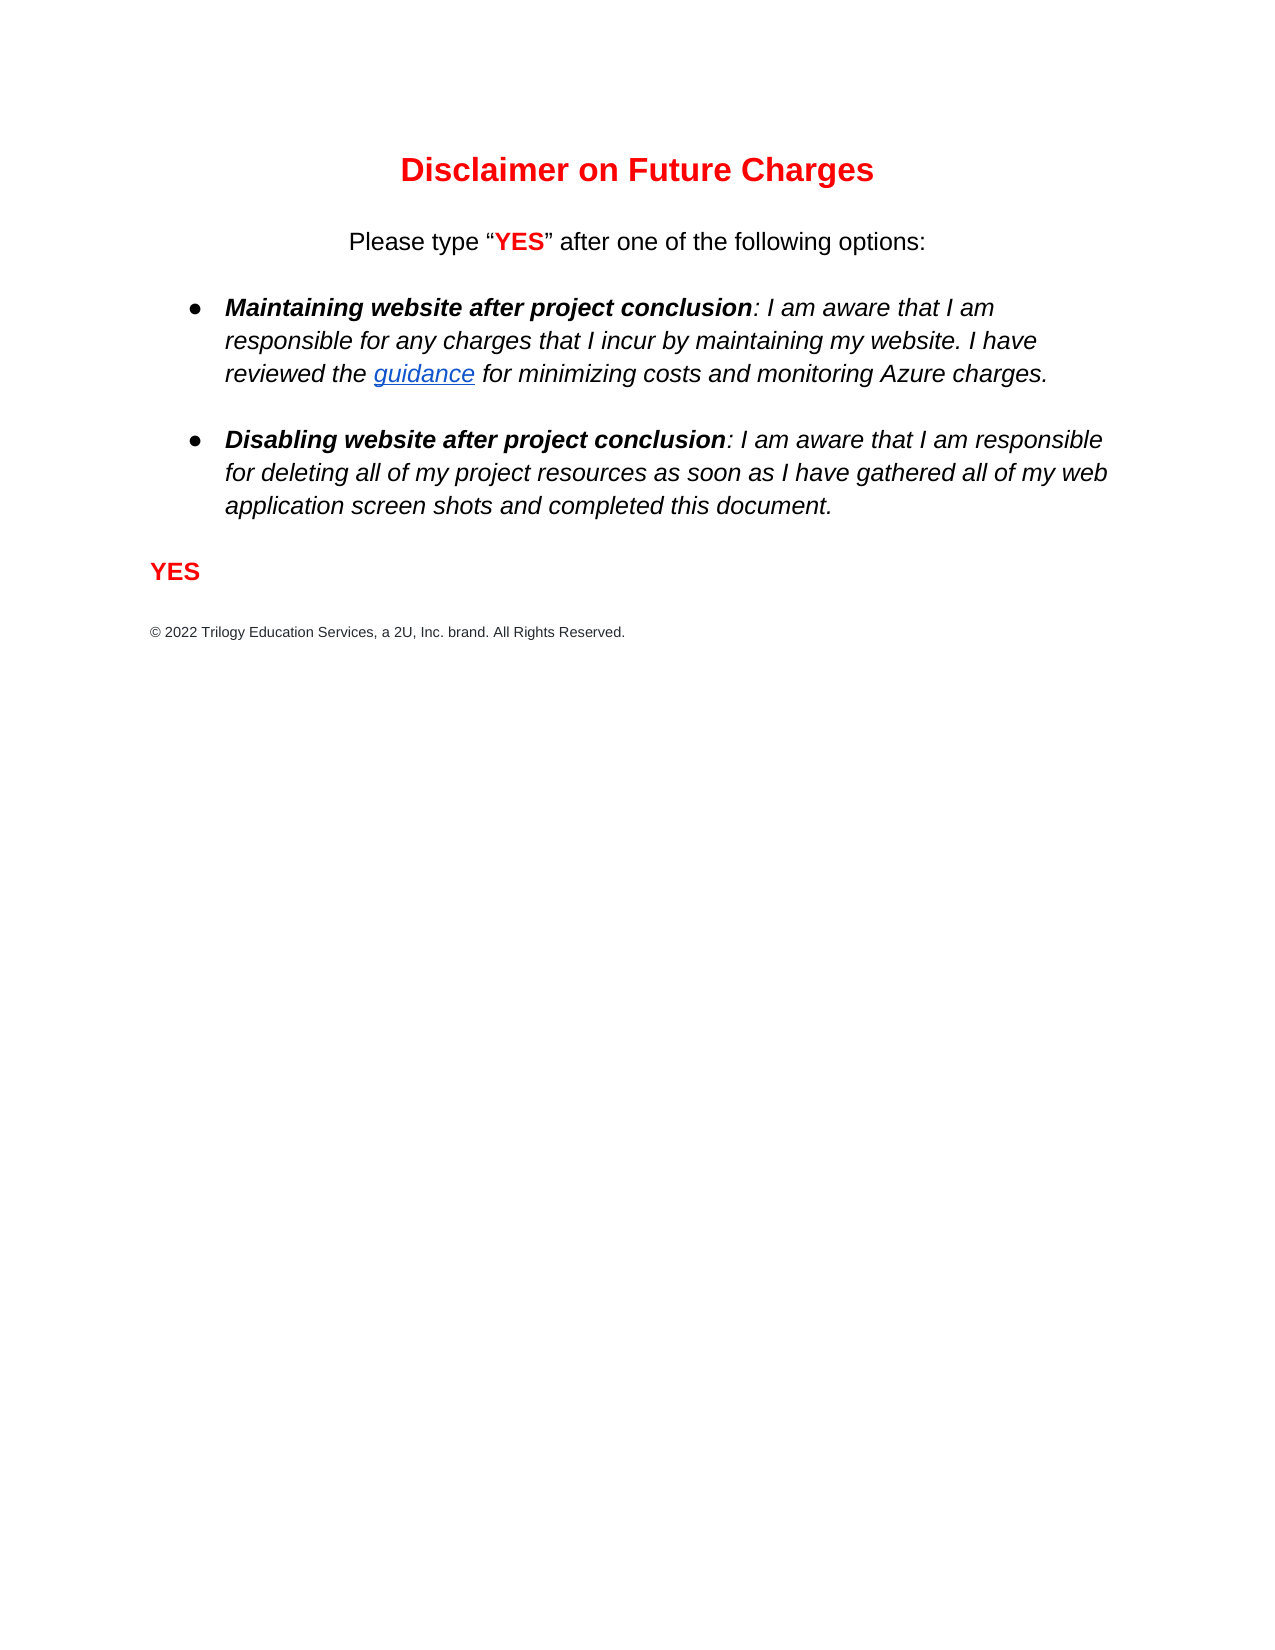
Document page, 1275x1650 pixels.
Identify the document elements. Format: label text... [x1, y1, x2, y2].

text YES [150, 557, 1125, 586]
list Maintaining website after project conclusion: I am aware that I am responsible for any charges that I incur by maintaining my website. I have reviewed the guidance for minimizing costs and monitoring Azure charges. [187, 293, 1125, 388]
text © 2022 Trilogy Education Services, a 2U, Inc. brand. All Rights Reserved. [150, 623, 1125, 640]
text Please type “YES” after one of the following options: [150, 227, 1125, 256]
subtitle Disclaimer on Future Charges [150, 150, 1125, 188]
list Disabling website after project conclusion: I am aware that I am responsible for deleting all of my project resources as soon as I have gathered all of my web application screen shots and completed this document. [187, 425, 1125, 520]
